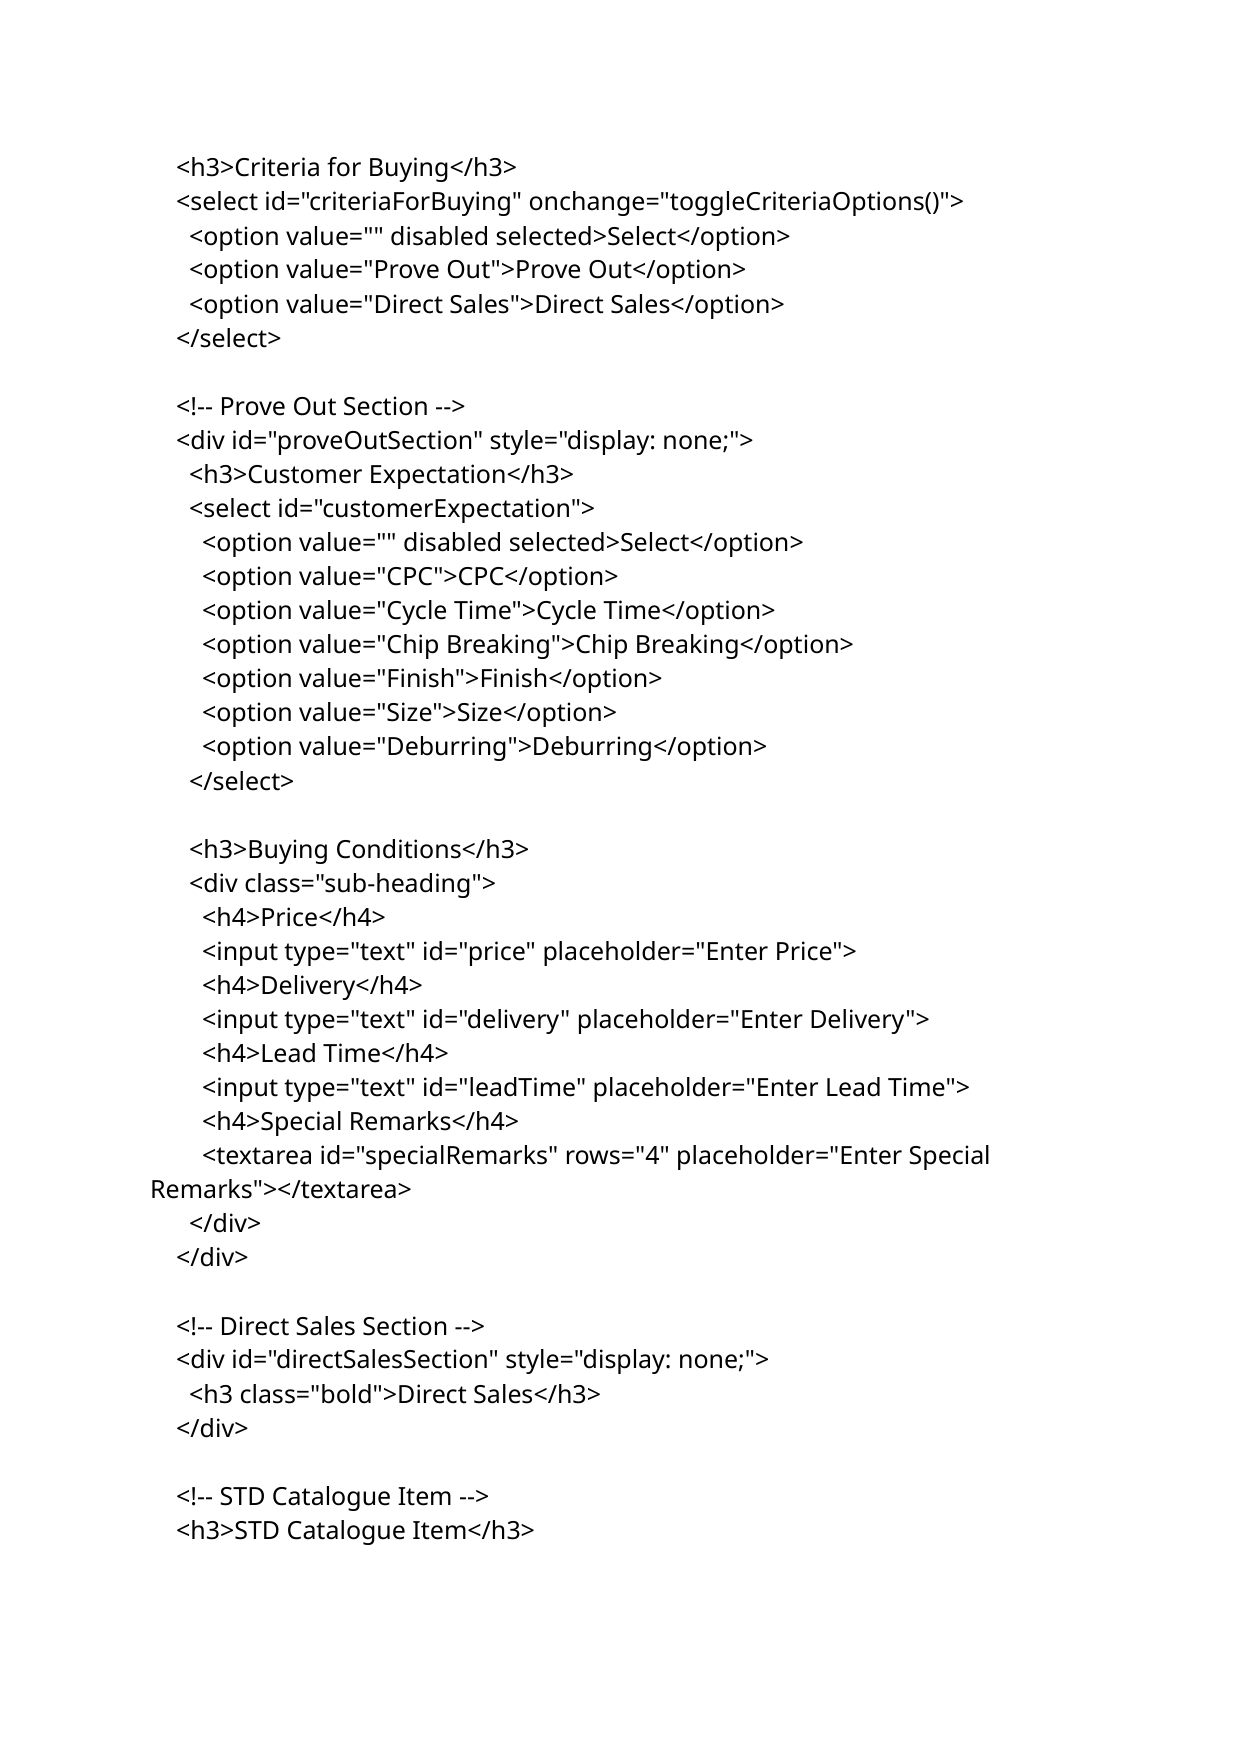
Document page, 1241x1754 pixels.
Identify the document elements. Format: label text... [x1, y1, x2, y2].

text <option value="Finish">Finish</option> [150, 661, 1090, 695]
text <h4>Delivery</h4> [150, 967, 1090, 1002]
text <option value="Prove Out">Prove Out</option> [150, 252, 1090, 286]
text <option value="Direct Sales">Direct Sales</option> [150, 286, 1090, 320]
text <h4>Price</h4> [150, 899, 1090, 933]
text <h4>Special Remarks</h4> [150, 1104, 1090, 1138]
text <div id="directSalesSection" style="display: none;"> [150, 1342, 1090, 1376]
text <option value="Size">Size</option> [150, 695, 1090, 729]
text <option value="CPC">CPC</option> [150, 559, 1090, 593]
text <option value="Deburring">Deburring</option> [150, 729, 1090, 763]
text </div> [150, 1410, 1090, 1444]
text <option value="Cycle Time">Cycle Time</option> [150, 593, 1090, 627]
text <h3>Customer Expectation</h3> [150, 457, 1090, 491]
text <select id="customerExpectation"> [150, 491, 1090, 525]
text <div id="proveOutSection" style="display: none;"> [150, 422, 1090, 457]
text </select> [150, 763, 1090, 797]
text <select id="criteriaForBuying" onchange="toggleCriteriaOptions()"> [150, 184, 1090, 218]
text <input type="text" id="price" placeholder="Enter Price"> [150, 933, 1090, 967]
text <!-- STD Catalogue Item --> [150, 1478, 1090, 1512]
text <h3 class="bold">Direct Sales</h3> [150, 1376, 1090, 1410]
text </select> [150, 320, 1090, 354]
text <!-- Prove Out Section --> [150, 388, 1090, 422]
text <input type="text" id="delivery" placeholder="Enter Delivery"> [150, 1002, 1090, 1036]
text <h4>Lead Time</h4> [150, 1036, 1090, 1070]
text </div> [150, 1240, 1090, 1274]
text <input type="text" id="leadTime" placeholder="Enter Lead Time"> [150, 1070, 1090, 1104]
text <option value="Chip Breaking">Chip Breaking</option> [150, 627, 1090, 661]
text <h3>Buying Conditions</h3> [150, 831, 1090, 865]
text <option value="" disabled selected>Select</option> [150, 218, 1090, 252]
text <textarea id="specialRemarks" rows="4" placeholder="Enter Special Remarks"></textarea> [150, 1138, 1090, 1206]
text <div class="sub-heading"> [150, 865, 1090, 899]
text <h3>STD Catalogue Item</h3> [150, 1512, 1090, 1547]
text </div> [150, 1206, 1090, 1240]
text <h3>Criteria for Buying</h3> [150, 150, 1090, 184]
text <option value="" disabled selected>Select</option> [150, 525, 1090, 559]
text <!-- Direct Sales Section --> [150, 1308, 1090, 1342]
